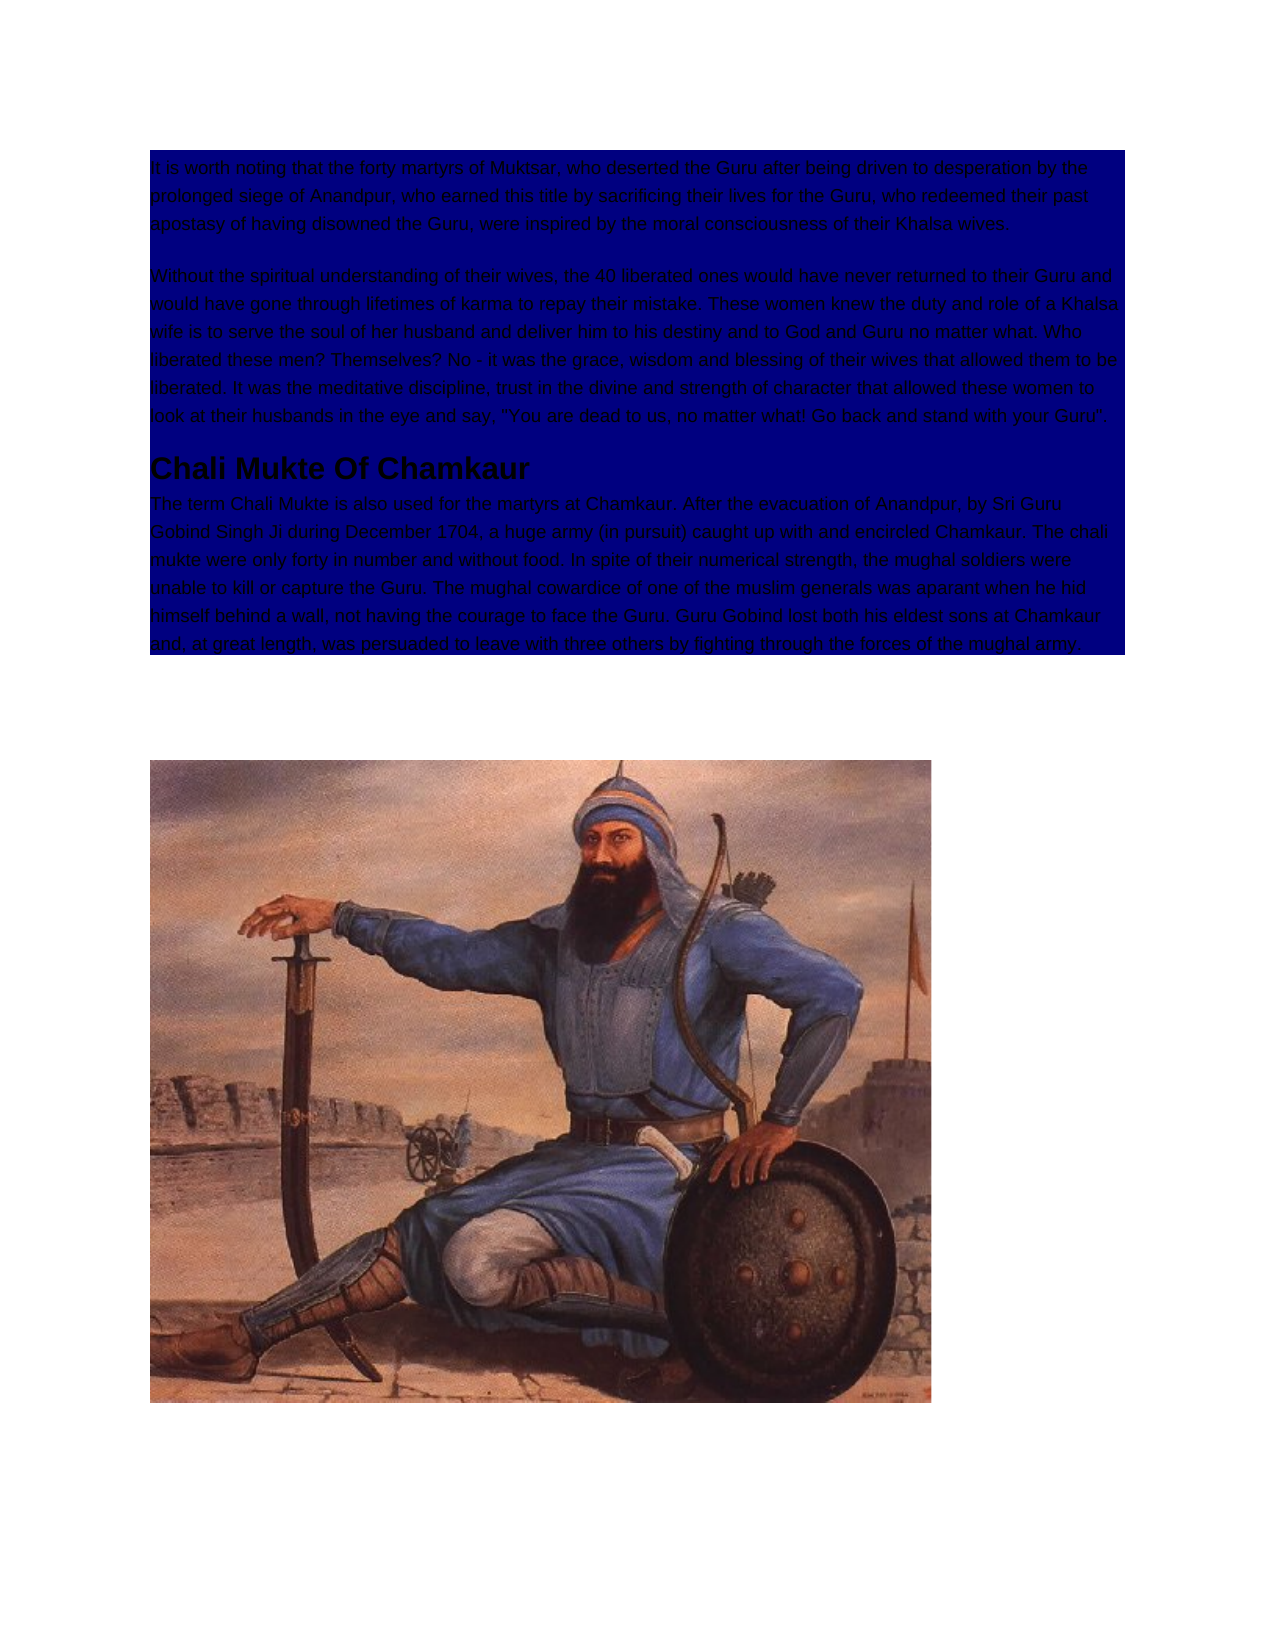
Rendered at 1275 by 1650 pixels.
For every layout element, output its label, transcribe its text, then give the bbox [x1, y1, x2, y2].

subtitle Chali Mukte Of Chamkaur [150, 450, 1125, 486]
text Without the spiritual understanding of their wives, the 40 liberated ones would have never returned to their Guru and would have gone through lifetimes of karma to repay their mistake. These women knew the duty and role of a Khalsa wife is to serve the soul of her husband and deliver him to his destiny and to God and Guru no matter what. Who liberated these men? Themselves? No - it was the grace, wisdom and blessing of their wives that allowed them to be liberated. It was the meditative discipline, trust in the divine and strength of character that allowed these women to look at their husbands in the eye and say, "You are dead to us, no matter what! Go back and stand with your Guru". [150, 258, 1125, 427]
picture [150, 760, 932, 1403]
text It is worth noting that the forty martyrs of Muktsar, who deserted the Guru after being driven to desperation by the prolonged siege of Anandpur, who earned this title by sacrificing their lives for the Guru, who redeemed their past apostasy of having disowned the Guru, were inspired by the moral consciousness of their Khalsa wives. [150, 150, 1125, 234]
text The term Chali Mukte is also used for the martyrs at Chamkaur. After the evacuation of Anandpur, by Sri Guru Gobind Singh Ji during December 1704, a huge army (in pursuit) caught up with and encircled Chamkaur. The chali mukte were only forty in number and without food. In spite of their numerical strength, the mughal soldiers were unable to kill or capture the Guru. The mughal cowardice of one of the muslim generals was aparant when he hid himself behind a wall, not having the courage to face the Guru. Guru Gobind lost both his eldest sons at Chamkaur and, at great length, was persuaded to leave with three others by fighting through the forces of the mughal army. [150, 486, 1125, 655]
